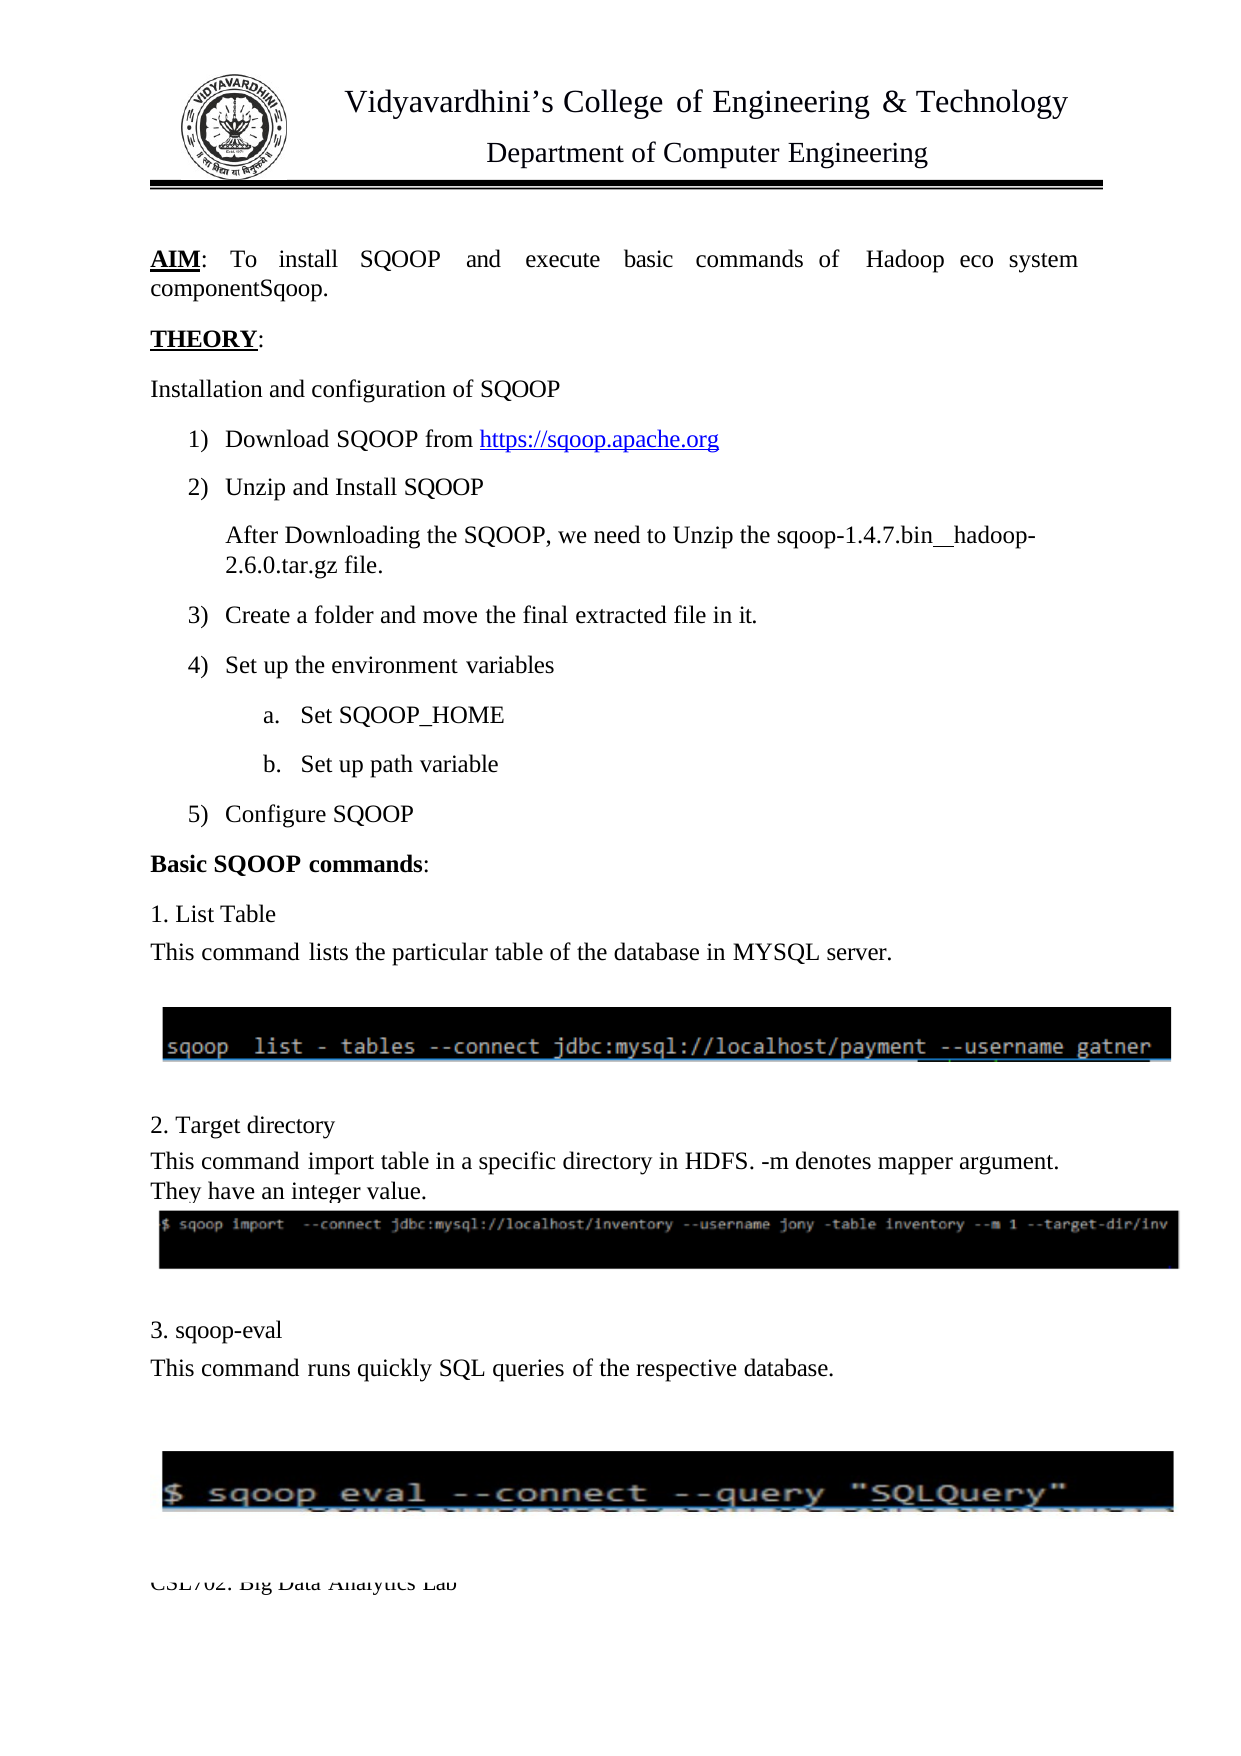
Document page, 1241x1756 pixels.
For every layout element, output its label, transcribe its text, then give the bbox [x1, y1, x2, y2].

picture [181, 74, 287, 180]
list Set SQOOP_HOME [263, 700, 1240, 729]
subtitle THEORY: [150, 324, 1240, 352]
list Create a folder and move the final extracted file in it. [188, 600, 1240, 629]
list Set up the environment variables [188, 650, 1240, 679]
text This command runs quickly SQL queries of the respective database. [150, 1353, 1240, 1381]
text After Downloading the SQOOP, we need to Unzip the sqoop-1.4.7.bin hadoop- 2.6.0.tar.gz file. [225, 521, 1092, 579]
subtitle Basic SQOOP commands: [150, 849, 1240, 878]
text AIM: To install SQOOP and execute basic commands of Hadoop eco system componentSqoop. [150, 244, 1085, 302]
list sqoop-eval [150, 1315, 1240, 1344]
list Target directory [150, 1110, 1240, 1139]
picture [162, 1007, 1172, 1062]
text This command lists the particular table of the database in MYSQL server. [150, 937, 1240, 965]
picture [150, 1203, 1188, 1278]
list Download SQOOP from https://sqoop.apache.org [188, 424, 1240, 452]
list Unzip and Install SQOOP [188, 472, 1240, 501]
text Installation and configuration of SQOOP [150, 374, 1240, 402]
text This command import table in a specific directory in HDFS. -m denotes mapper argument. They have an integer value. [150, 1146, 1092, 1203]
list List Table [150, 899, 1240, 928]
list Configure SQOOP [188, 799, 1240, 828]
picture [150, 1443, 1188, 1519]
list Set up path variable [263, 749, 1240, 778]
